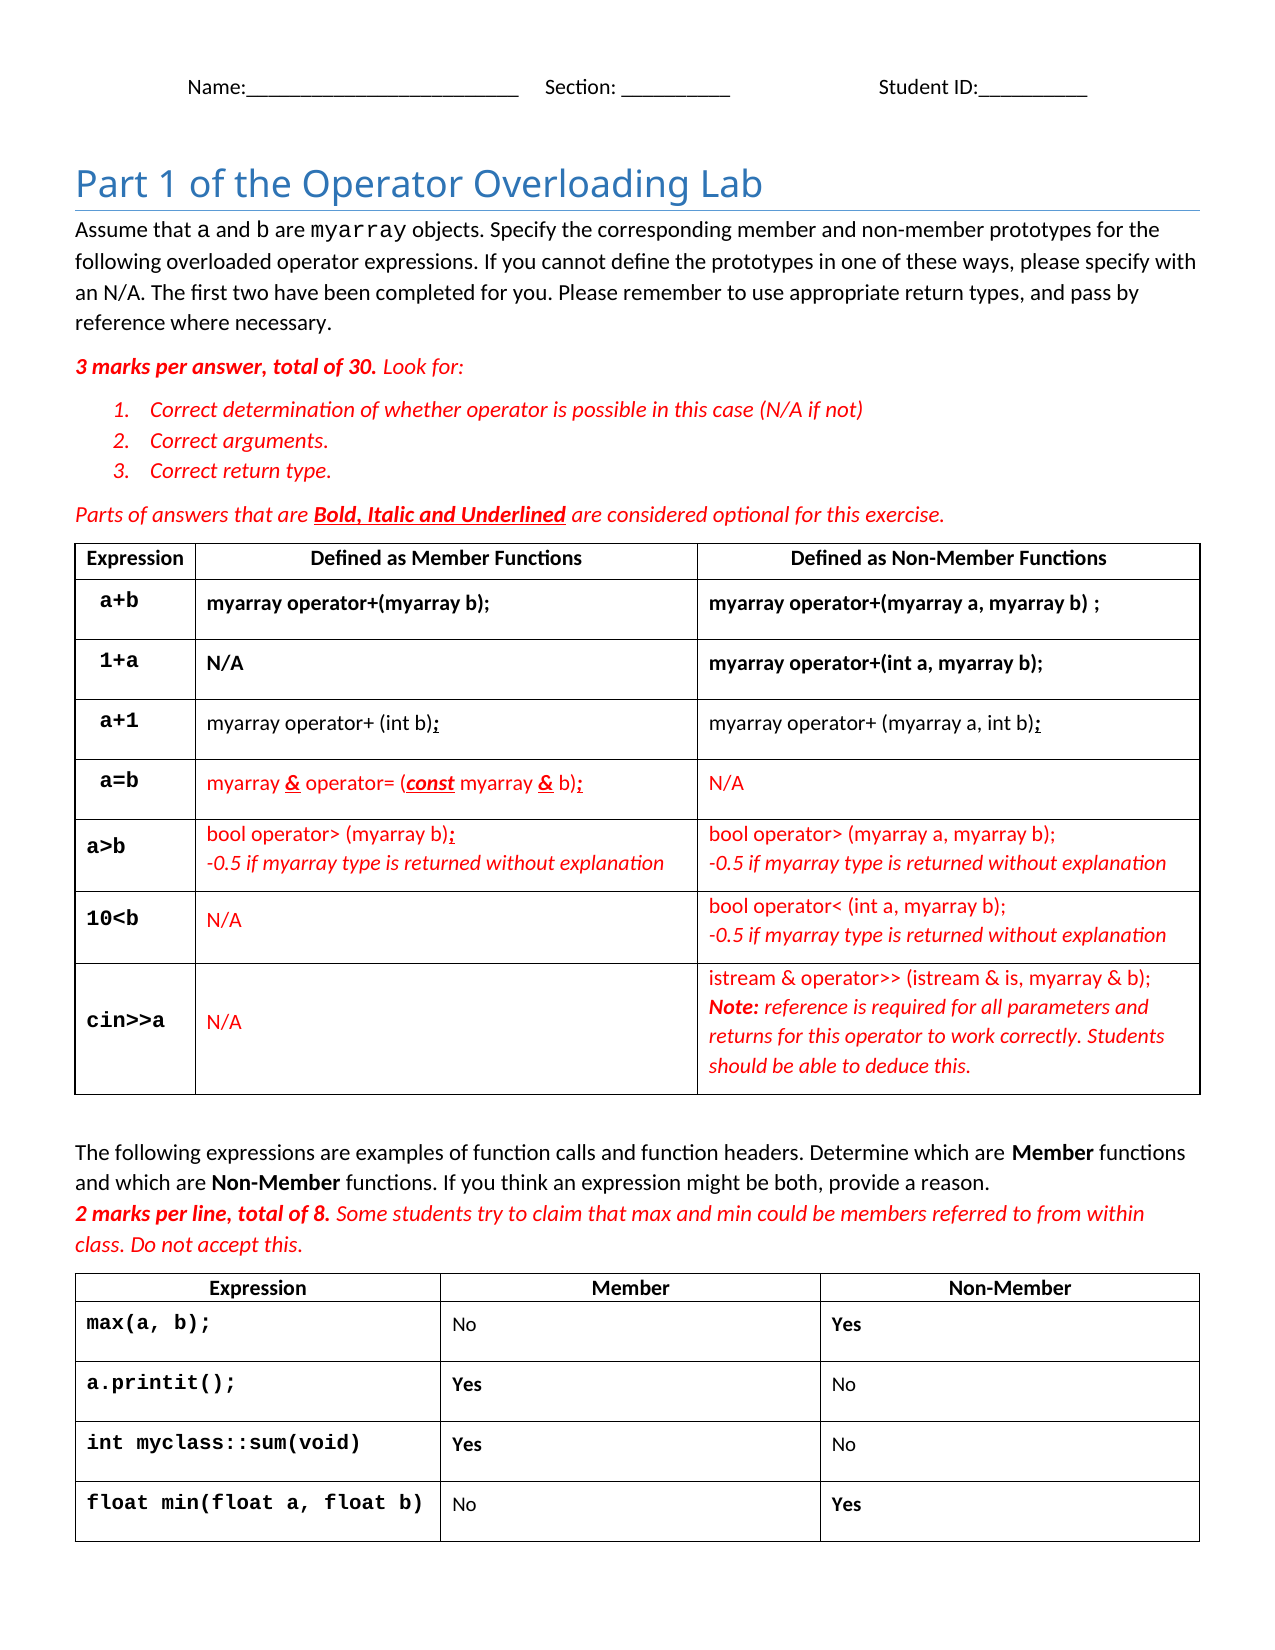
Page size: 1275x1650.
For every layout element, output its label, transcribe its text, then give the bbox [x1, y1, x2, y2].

table_cell No [821, 1362, 1199, 1421]
table_cell a>b [76, 820, 195, 891]
table_cell myarray operator+ (myarray a, int b); [698, 700, 1199, 759]
table_cell myarray operator+ (int b); [196, 700, 697, 759]
table_cell max(a, b); [76, 1302, 440, 1361]
text Parts of answers that are Bold, Italic and Underlined are considered optional for this exercise. [75, 500, 1200, 528]
table_cell myarray operator+(myarray b); [196, 580, 697, 639]
table_cell myarray operator+(int a, myarray b); [698, 640, 1199, 699]
table_cell 10<b [76, 892, 195, 963]
table_cell N/A [196, 964, 697, 1093]
table_cell a=b [76, 760, 195, 819]
table_cell No [821, 1422, 1199, 1481]
table_cell myarray operator+(myarray a, myarray b) ; [698, 580, 1199, 639]
text The following expressions are examples of function calls and function headers. Determine which are Member functions and which are Non-Member functions. If you think an expression might be both, provide a reason. 2 marks per line, total of 8. Some students try to claim that max and min could be members referred to from within class. Do not accept this. [75, 1138, 1200, 1258]
table_cell a+1 [76, 700, 195, 759]
table_header Defined as Non-Member Functions [698, 544, 1199, 579]
table_cell N/A [698, 760, 1199, 819]
table_cell float min(float a, float b) [76, 1482, 440, 1541]
table_cell myarray & operator= (const myarray & b); [196, 760, 697, 819]
table_cell int myclass::sum(void) [76, 1422, 440, 1481]
table_cell Yes [821, 1302, 1199, 1361]
table_header Non-Member [821, 1274, 1199, 1301]
table_cell bool operator> (myarray b); -0.5 if myarray type is returned without explanation [196, 820, 697, 891]
table_cell a+b [76, 580, 195, 639]
subtitle Part 1 of the Operator Overloading Lab [75, 157, 1200, 210]
table_cell bool operator> (myarray a, myarray b); -0.5 if myarray type is returned without explanation [698, 820, 1199, 891]
list Correct arguments. [112, 426, 1200, 454]
table_header Defined as Member Functions [196, 544, 697, 579]
table_cell istream & operator>> (istream & is, myarray & b); Note: reference is required for all parameters and returns for this operator to work correctly. Students should be able to deduce this. [698, 964, 1199, 1093]
text 3 marks per answer, total of 30. Look for: [75, 352, 1200, 380]
list Correct determination of whether operator is possible in this case (N/A if not) [112, 395, 1200, 423]
table_cell Yes [441, 1422, 820, 1481]
table_cell No [441, 1482, 820, 1541]
table_cell Yes [441, 1362, 820, 1421]
table_cell Yes [821, 1482, 1199, 1541]
text Assume that a and b are myarray objects. Specify the corresponding member and non-member prototypes for the following overloaded operator expressions. If you cannot define the prototypes in one of these ways, please specify with an N/A. The first two have been completed for you. Please remember to use appropriate return types, and pass by reference where necessary. [75, 215, 1200, 337]
table_header Expression [76, 1274, 440, 1301]
table_cell a.printit(); [76, 1362, 440, 1421]
list Correct return type. [112, 456, 1200, 484]
table_cell N/A [196, 892, 697, 963]
table_header Member [441, 1274, 820, 1301]
table_header Expression [76, 544, 195, 579]
table_cell No [441, 1302, 820, 1361]
table_cell 1+a [76, 640, 195, 699]
table_cell cin>>a [76, 964, 195, 1093]
table_cell bool operator< (int a, myarray b); -0.5 if myarray type is returned without explanation [698, 892, 1199, 963]
table_cell N/A [196, 640, 697, 699]
